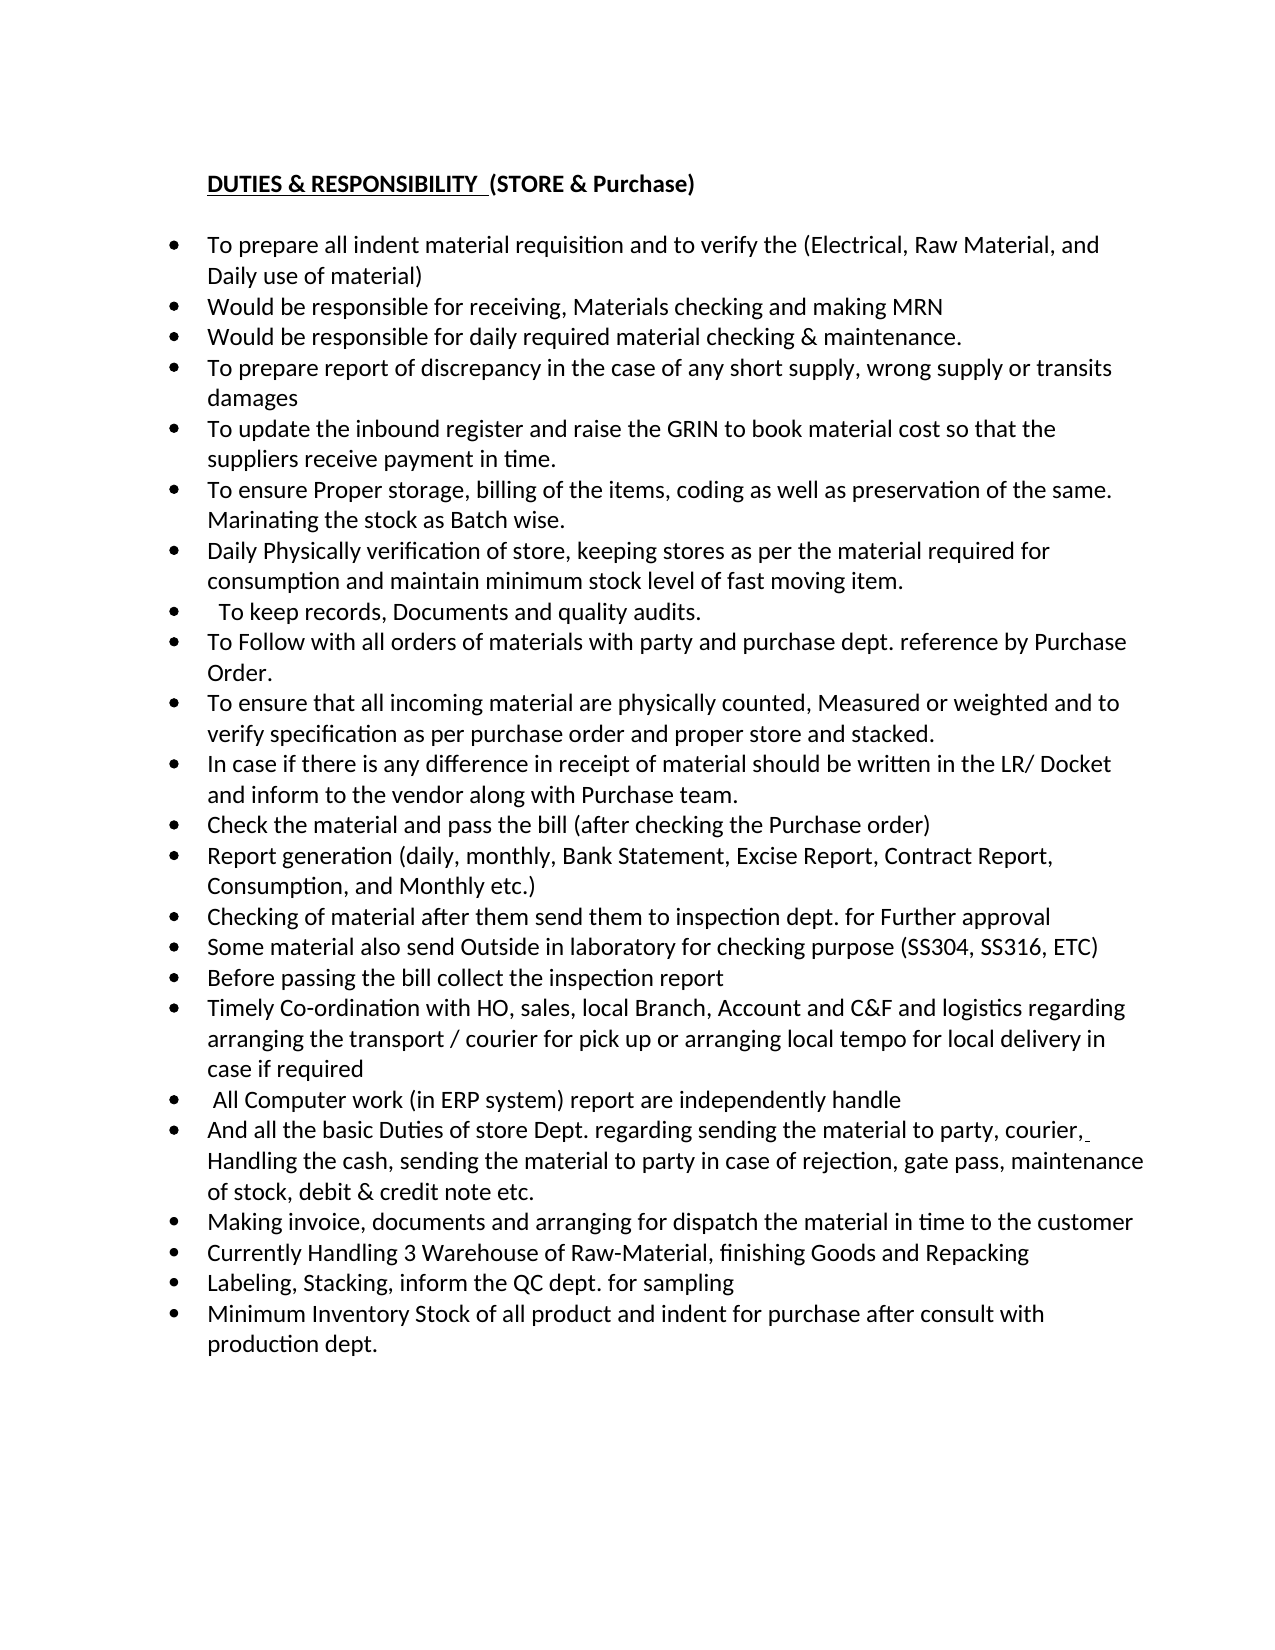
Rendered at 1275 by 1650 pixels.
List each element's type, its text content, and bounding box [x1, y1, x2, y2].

list To Follow with all orders of materials with party and purchase dept. reference by Purchase Order. [169, 626, 1153, 687]
list Minimum Inventory Stock of all product and indent for purchase after consult with production dept. [169, 1298, 1153, 1359]
list To ensure that all incoming material are physically counted, Measured or weighted and to verify specification as per purchase order and proper store and stacked. [169, 687, 1153, 748]
list To keep records, Documents and quality audits. [169, 596, 1153, 626]
list And all the basic Duties of store Dept. regarding sending the material to party, courier, [169, 1115, 1153, 1145]
list To prepare all indent material requisition and to verify the (Electrical, Raw Material, and Daily use of material) [169, 229, 1153, 291]
text Handling the cash, sending the material to party in case of rejection, gate pass, maintenance of stock, debit & credit note etc. [207, 1145, 1153, 1206]
list Checking of material after them send them to inspection dept. for Further approval [169, 901, 1153, 932]
list Currently Handling 3 Warehouse of Raw-Material, finishing Goods and Repacking [169, 1237, 1153, 1267]
list Daily Physically verification of store, keeping stores as per the material required for consumption and maintain minimum stock level of fast moving item. [169, 535, 1153, 596]
list To prepare report of discrepancy in the case of any short supply, wrong supply or transits damages [169, 352, 1153, 413]
list Report generation (daily, monthly, Bank Statement, Excise Report, Contract Report, Consumption, and Monthly etc.) [169, 840, 1153, 901]
text DUTIES & RESPONSIBILITY (STORE & Purchase) [207, 168, 1153, 199]
list Some material also send Outside in laboratory for checking purpose (SS304, SS316, ETC) [169, 932, 1153, 962]
list To ensure Proper storage, billing of the items, coding as well as preservation of the same. Marinating the stock as Batch wise. [169, 474, 1153, 535]
list Labeling, Stacking, inform the QC dept. for sampling [169, 1267, 1153, 1298]
list All Computer work (in ERP system) report are independently handle [169, 1084, 1153, 1115]
list Making invoice, documents and arranging for dispatch the material in time to the customer [169, 1206, 1153, 1237]
list To update the inbound register and raise the GRIN to book material cost so that the suppliers receive payment in time. [169, 413, 1153, 474]
list In case if there is any difference in receipt of material should be written in the LR/ Docket and inform to the vendor along with Purchase team. [169, 748, 1153, 809]
list Check the material and pass the bill (after checking the Purchase order) [169, 809, 1153, 840]
list Timely Co-ordination with HO, sales, local Branch, Account and C&F and logistics regarding arranging the transport / courier for pick up or arranging local tempo for local delivery in case if required [169, 993, 1153, 1084]
list Before passing the bill collect the inspection report [169, 962, 1153, 993]
list Would be responsible for daily required material checking & maintenance. [169, 321, 1153, 352]
list Would be responsible for receiving, Materials checking and making MRN [169, 291, 1153, 321]
